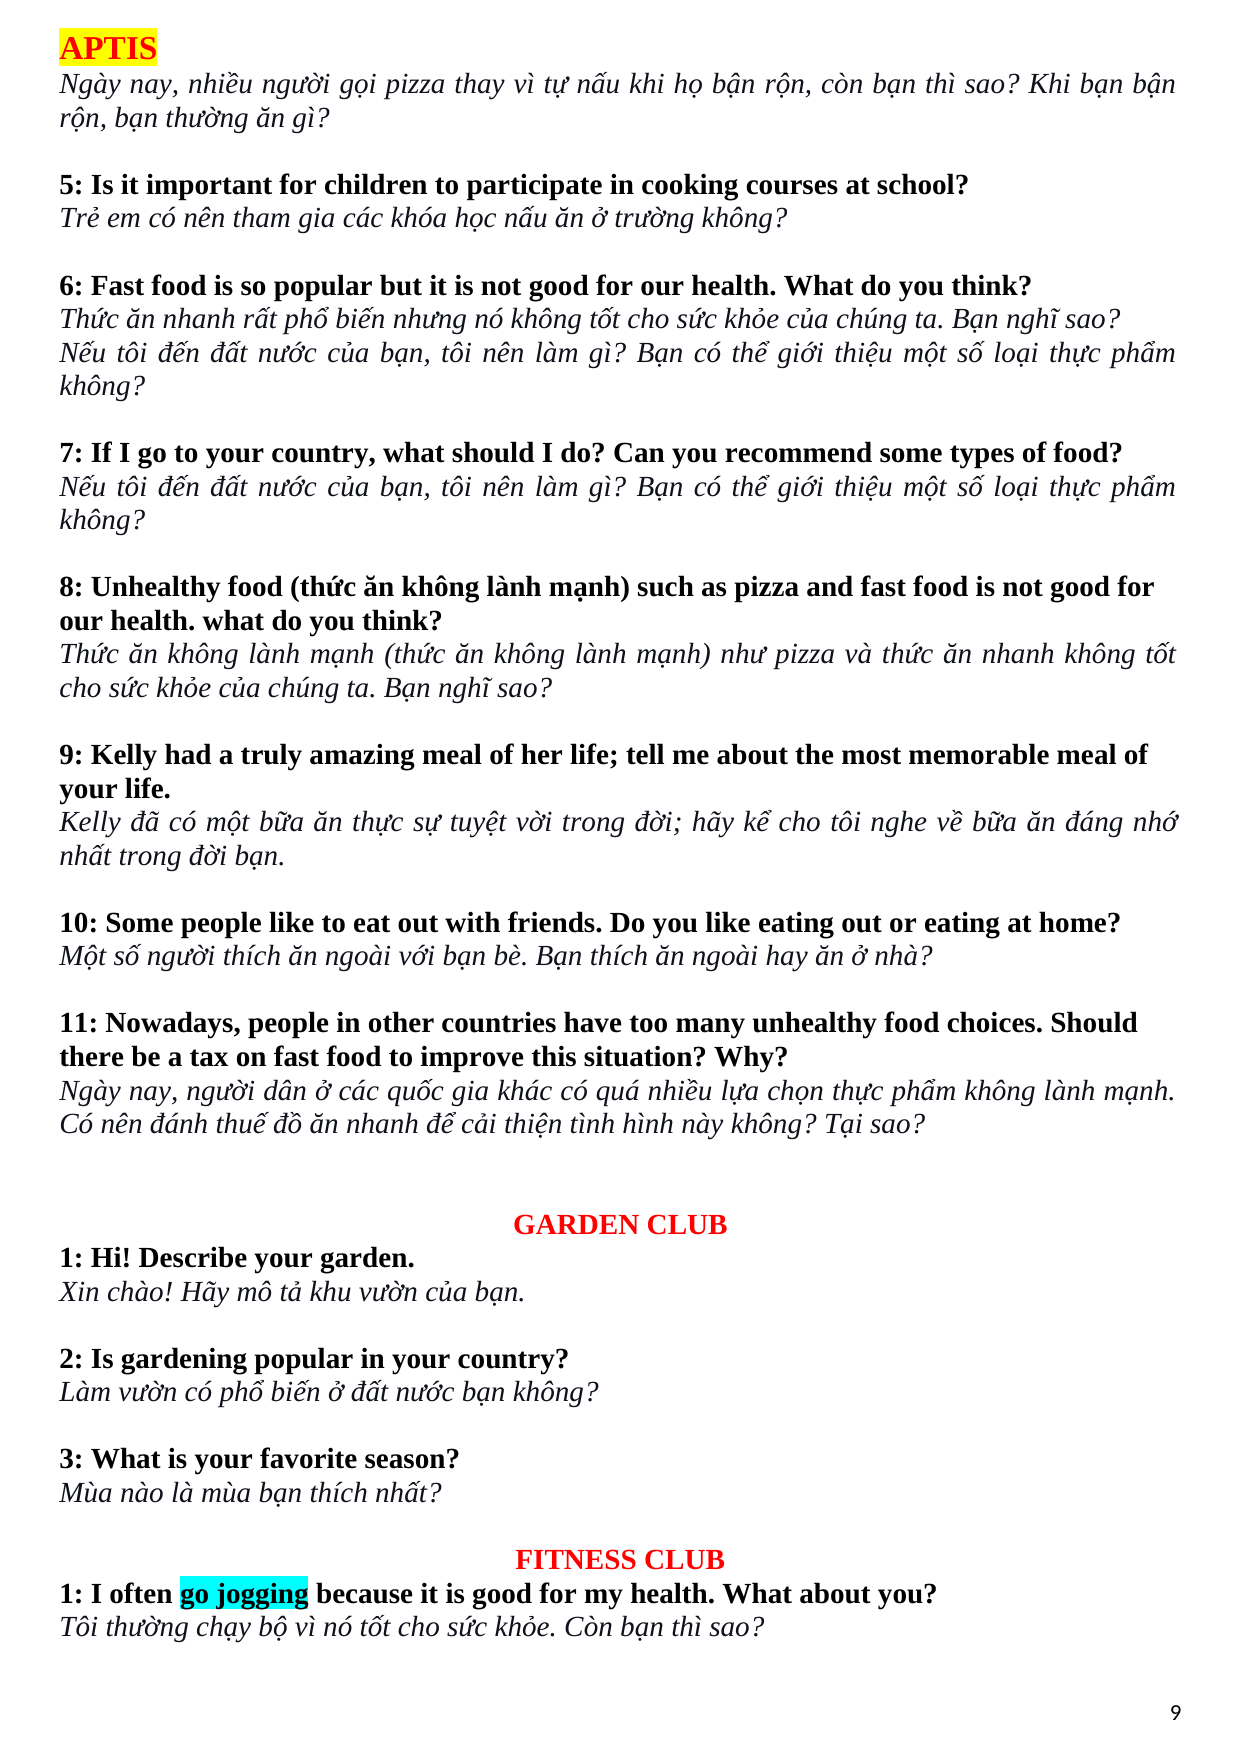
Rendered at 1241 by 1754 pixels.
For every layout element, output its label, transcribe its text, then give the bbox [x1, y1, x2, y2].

text 1: Hi! Describe your garden. [59, 1240, 1181, 1274]
text Kelly đã có một bữa ăn thực sự tuyệt vời trong đời; hãy kể cho tôi nghe về bữa ăn đáng nhớ nhất trong đời bạn. [59, 804, 1181, 871]
text Làm vườn có phổ biến ở đất nước bạn không? [59, 1374, 1181, 1408]
text Thức ăn không lành mạnh (thức ăn không lành mạnh) như pizza và thức ăn nhanh không tốt cho sức khỏe của chúng ta. Bạn nghĩ sao? [59, 637, 1181, 704]
text 7: If I go to your country, what should I do? Can you recommend some types of food? [59, 435, 1181, 469]
text Ngày nay, nhiều người gọi pizza thay vì tự nấu khi họ bận rộn, còn bạn thì sao? Khi bạn bận rộn, bạn thường ăn gì? [59, 66, 1181, 133]
text 3: What is your favorite season? [59, 1442, 1181, 1475]
text 10: Some people like to eat out with friends. Do you like eating out or eating at home? [59, 905, 1181, 938]
text 1: I often go jogging because it is good for my health. What about you? [308, 1576, 1181, 1609]
text Một số người thích ăn ngoài với bạn bè. Bạn thích ăn ngoài hay ăn ở nhà? [59, 938, 1181, 972]
text GARDEN CLUB [59, 1207, 1181, 1240]
text Nếu tôi đến đất nước của bạn, tôi nên làm gì? Bạn có thể giới thiệu một số loại thực phẩm không? [59, 469, 1181, 536]
text Nếu tôi đến đất nước của bạn, tôi nên làm gì? Bạn có thể giới thiệu một số loại thực phẩm không? [59, 335, 1181, 402]
text Tôi thường chạy bộ vì nó tốt cho sức khỏe. Còn bạn thì sao? [59, 1609, 1181, 1643]
text 8: Unhealthy food (thức ăn không lành mạnh) such as pizza and fast food is not good for our health. what do you think? [59, 569, 1181, 637]
text Thức ăn nhanh rất phổ biến nhưng nó không tốt cho sức khỏe của chúng ta. Bạn nghĩ sao? [59, 301, 1181, 335]
text Ngày nay, người dân ở các quốc gia khác có quá nhiều lựa chọn thực phẩm không lành mạnh. Có nên đánh thuế đồ ăn nhanh để cải thiện tình hình này không? Tại sao? [59, 1073, 1181, 1140]
text Trẻ em có nên tham gia các khóa học nấu ăn ở trường không? [59, 201, 1181, 234]
text 6: Fast food is so popular but it is not good for our health. What do you think? [59, 268, 1181, 301]
text Mùa nào là mùa bạn thích nhất? [59, 1475, 1181, 1509]
text FITNESS CLUB [59, 1542, 1181, 1576]
text 9: Kelly had a truly amazing meal of her life; tell me about the most memorable meal of your life. [59, 737, 1181, 804]
text 2: Is gardening popular in your country? [59, 1341, 1181, 1374]
text 11: Nowadays, people in other countries have too many unhealthy food choices. Should there be a tax on fast food to improve this situation? Why? [59, 1006, 1181, 1073]
text Xin chào! Hãy mô tả khu vườn của bạn. [59, 1274, 1181, 1307]
text 5: Is it important for children to participate in cooking courses at school? [59, 167, 1181, 201]
